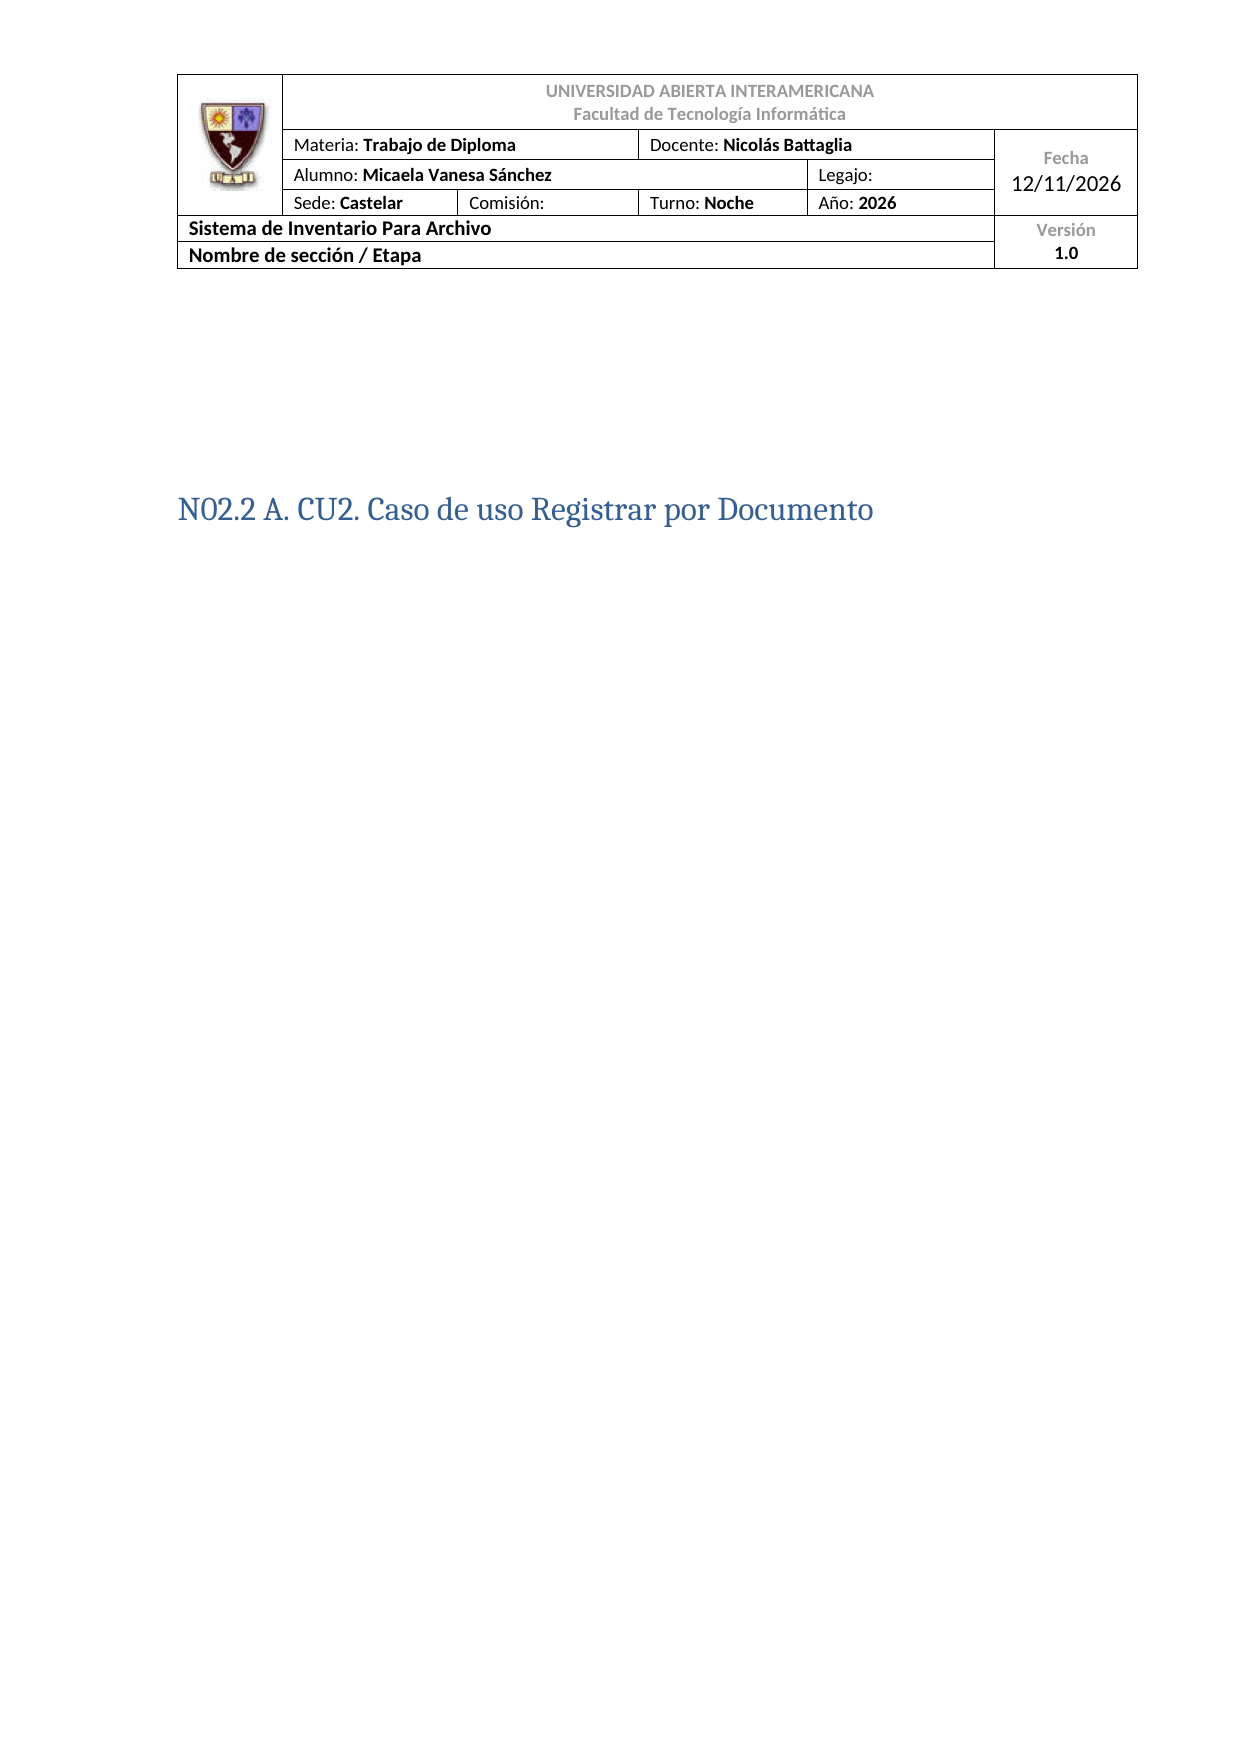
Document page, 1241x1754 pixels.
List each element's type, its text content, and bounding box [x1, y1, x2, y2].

subtitle N02.2 A. CU2. Caso de uso Registrar por Documento [177, 491, 1063, 529]
picture [188, 94, 276, 195]
